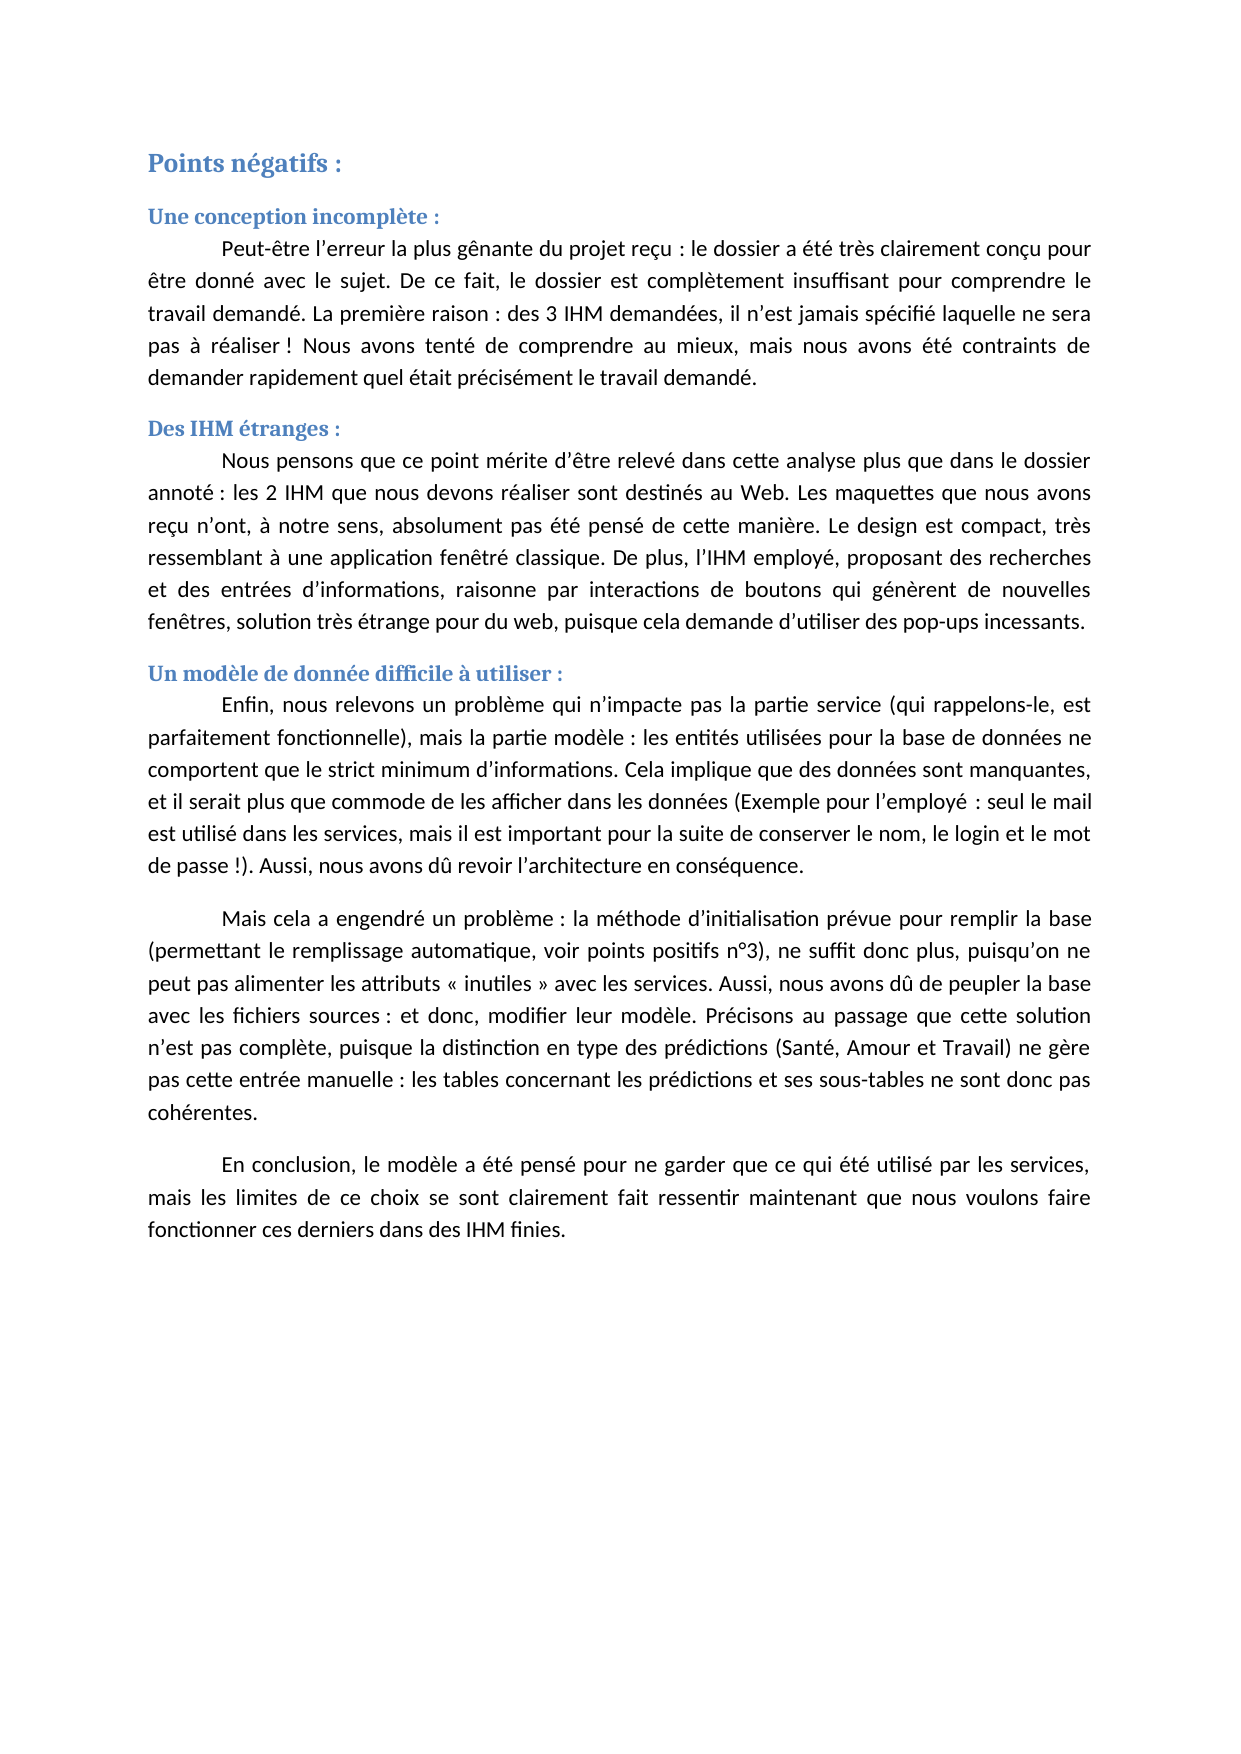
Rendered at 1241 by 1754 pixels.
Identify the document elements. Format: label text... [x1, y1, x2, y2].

subtitle Un modèle de donnée difficile à utiliser : [148, 660, 1093, 687]
text Peut-être l’erreur la plus gênante du projet reçu : le dossier a été très clairement conçu pour être donné avec le sujet. De ce fait, le dossier est complètement insuffisant pour comprendre le travail demandé. La première raison : des 3 IHM demandées, il n’est jamais spécifié laquelle ne sera pas à réaliser ! Nous avons tenté de comprendre au mieux, mais nous avons été contraints de demander rapidement quel était précisément le travail demandé. [148, 234, 1093, 391]
text Mais cela a engendré un problème : la méthode d’initialisation prévue pour remplir la base (permettant le remplissage automatique, voir points positifs n°3), ne suffit donc plus, puisqu’on ne peut pas alimenter les attributs « inutiles » avec les services. Aussi, nous avons dû de peupler la base avec les fichiers sources : et donc, modifier leur modèle. Précisons au passage que cette solution n’est pas complète, puisque la distinction en type des prédictions (Santé, Amour et Travail) ne gère pas cette entrée manuelle : les tables concernant les prédictions et ses sous-tables ne sont donc pas cohérentes. [148, 904, 1093, 1126]
text Enfin, nous relevons un problème qui n’impacte pas la partie service (qui rappelons-le, est parfaitement fonctionnelle), mais la partie modèle : les entités utilisées pour la base de données ne comportent que le strict minimum d’informations. Cela implique que des données sont manquantes, et il serait plus que commode de les afficher dans les données (Exemple pour l’employé : seul le mail est utilisé dans les services, mais il est important pour la suite de conserver le nom, le login et le mot de passe !). Aussi, nous avons dû revoir l’architecture en conséquence. [148, 691, 1093, 879]
text En conclusion, le modèle a été pensé pour ne garder que ce qui été utilisé par les services, mais les limites de ce choix se sont clairement fait ressentir maintenant que nous voulons faire fonctionner ces derniers dans des IHM finies. [148, 1151, 1093, 1243]
text Nous pensons que ce point mérite d’être relevé dans cette analyse plus que dans le dossier annoté : les 2 IHM que nous devons réaliser sont destinés au Web. Les maquettes que nous avons reçu n’ont, à notre sens, absolument pas été pensé de cette manière. Le design est compact, très ressemblant à une application fenêtré classique. De plus, l’IHM employé, proposant des recherches et des entrées d’informations, raisonne par interactions de boutons qui génèrent de nouvelles fenêtres, solution très étrange pour du web, puisque cela demande d’utiliser des pop-ups incessants. [148, 446, 1093, 635]
subtitle Une conception incomplète : [148, 204, 1093, 231]
subtitle Des IHM étranges : [148, 416, 1093, 442]
subtitle Points négatifs : [148, 148, 1093, 179]
